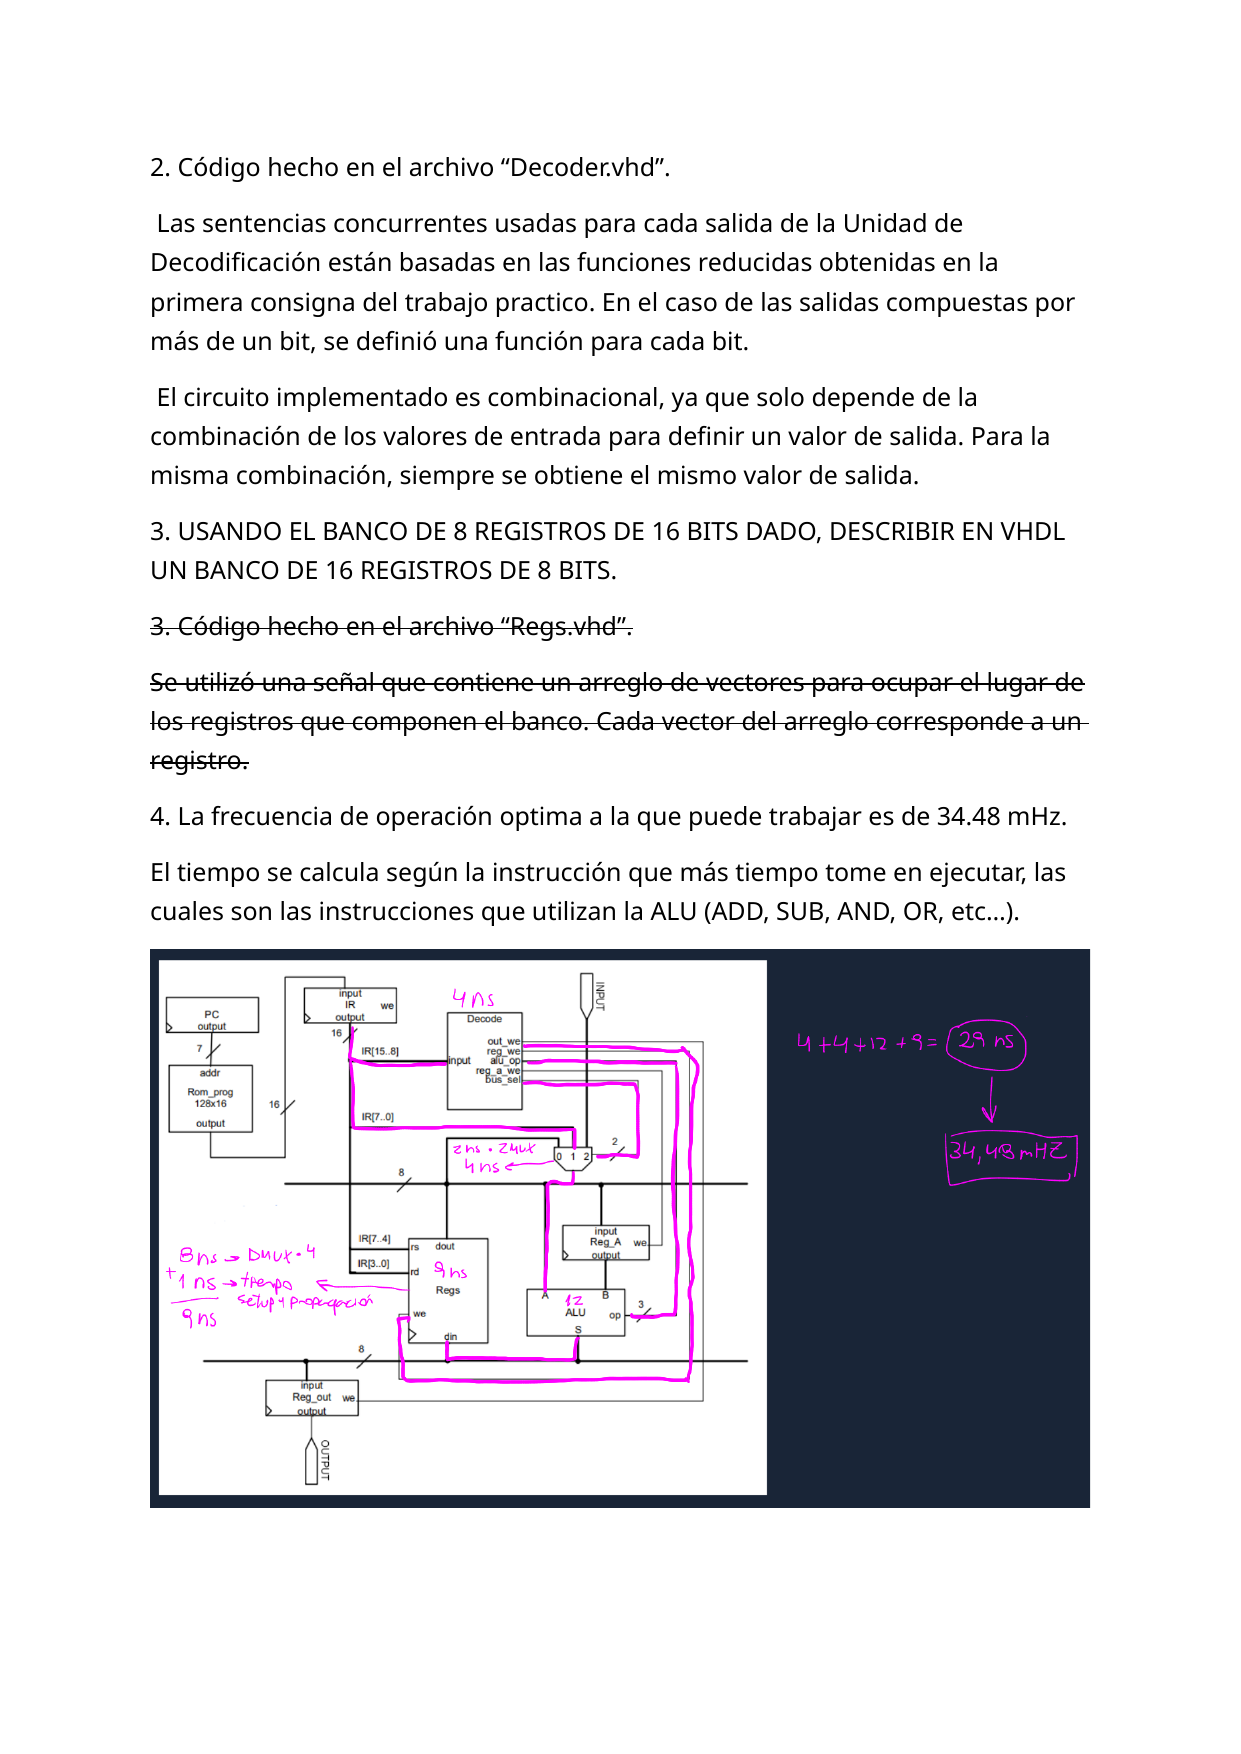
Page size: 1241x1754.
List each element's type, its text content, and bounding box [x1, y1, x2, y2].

text 3. Código hecho en el archivo “Regs.vhd”. [150, 608, 1090, 642]
text 3. USANDO EL BANCO DE 8 REGISTROS DE 16 BITS DADO, DESCRIBIR EN VHDL UN BANCO DE 16 REGISTROS DE 8 BITS. [150, 513, 1090, 587]
text 2. Código hecho en el archivo “Decoder.vhd”. [150, 150, 1090, 184]
picture [150, 949, 1091, 1508]
text Las sentencias concurrentes usadas para cada salida de la Unidad de Decodificación están basadas en las funciones reducidas obtenidas en la primera consigna del trabajo practico. En el caso de las salidas compuestas por más de un bit, se definió una función para cada bit. [150, 206, 1090, 357]
text El circuito implementado es combinacional, ya que solo depende de la combinación de los valores de entrada para definir un valor de salida. Para la misma combinación, siempre se obtiene el mismo valor de salida. [150, 379, 1090, 492]
text El tiempo se calcula según la instrucción que más tiempo tome en ejecutar, las cuales son las instrucciones que utilizan la ALU (ADD, SUB, AND, OR, etc…). [150, 854, 1090, 927]
text 4. La frecuencia de operación optima a la que puede trabajar es de 34.48 mHz. [150, 798, 1090, 832]
text Se utilizó una señal que contiene un arreglo de vectores para ocupar el lugar de los registros que componen el banco. Cada vector del arreglo corresponde a un registro. [150, 664, 1090, 777]
